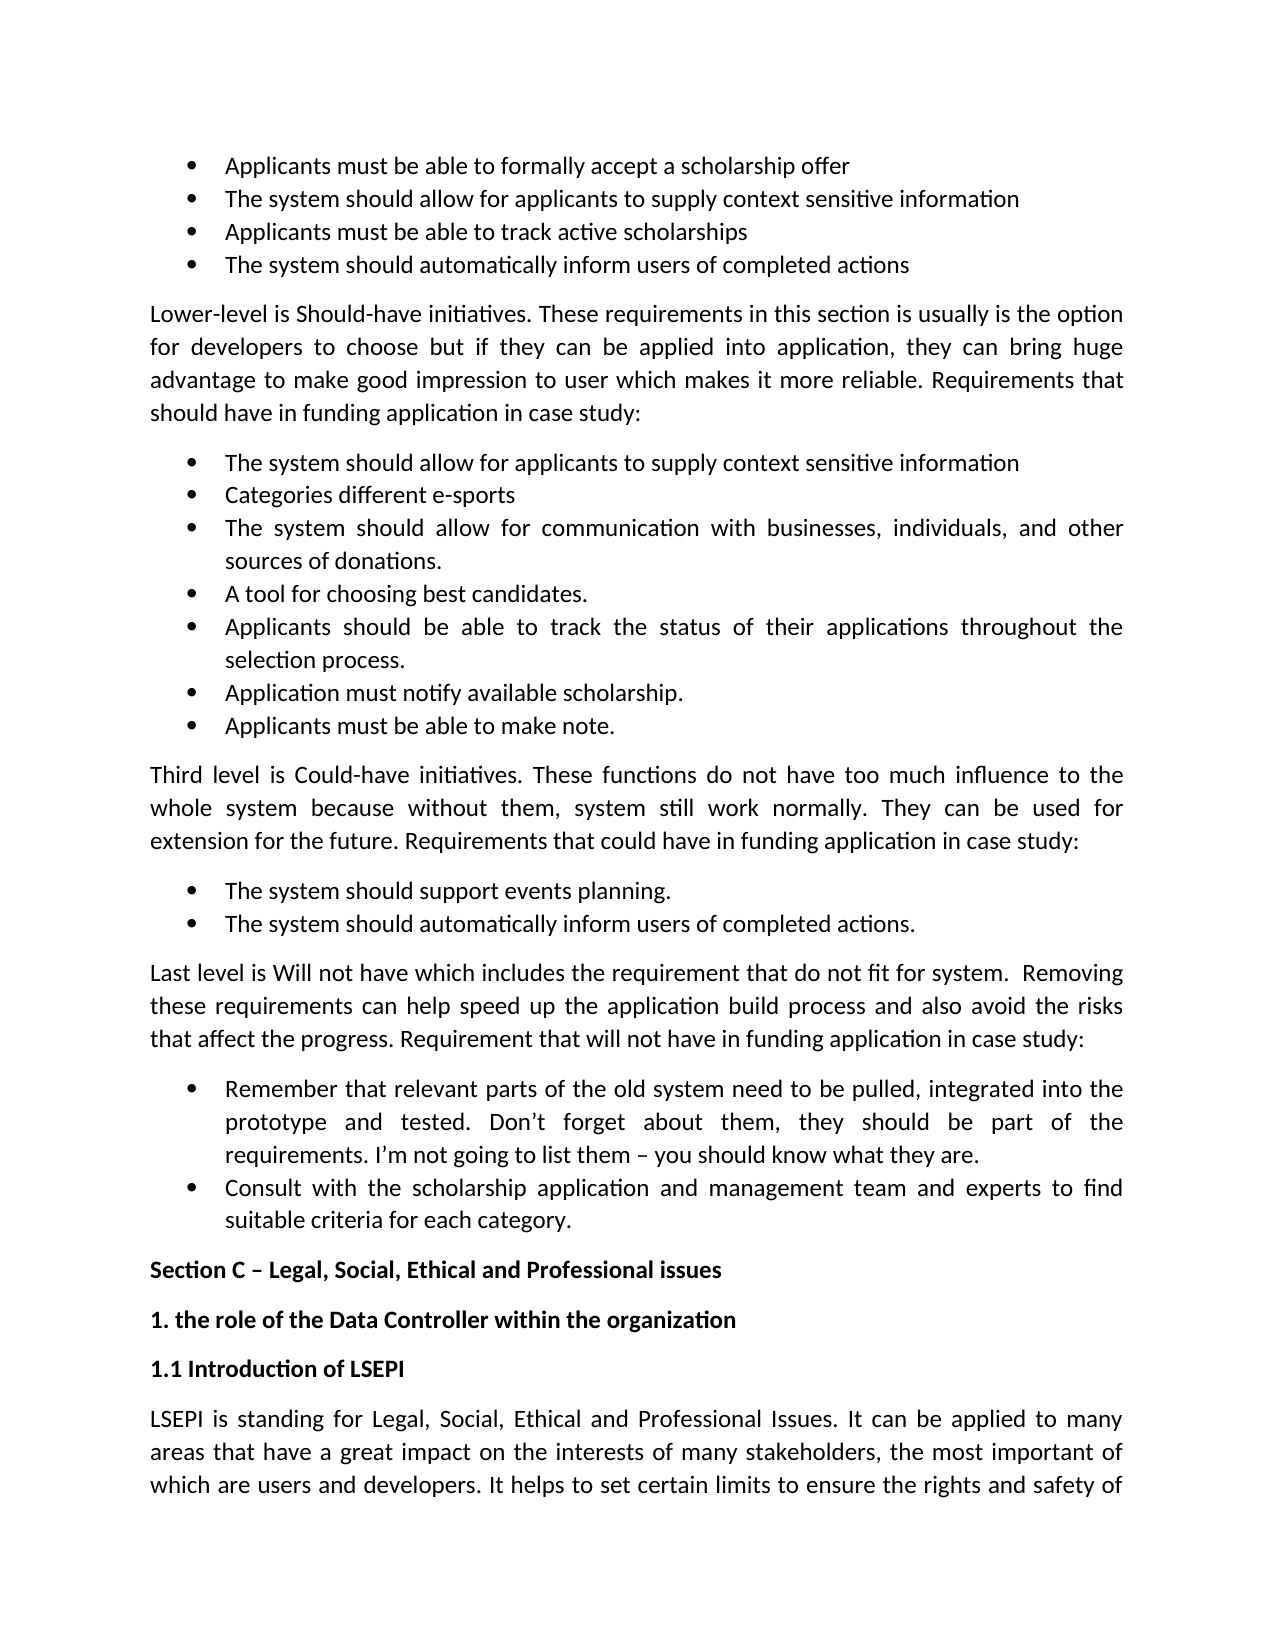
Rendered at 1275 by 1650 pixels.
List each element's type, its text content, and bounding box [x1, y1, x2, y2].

list The system should automatically inform users of completed actions. [187, 908, 1125, 938]
text Last level is Will not have which includes the requirement that do not fit for system. Removing these requirements can help speed up the application build process and also avoid the risks that affect the progress. Requirement that will not have in funding application in case study: [150, 957, 1125, 1054]
list Applicants must be able to formally accept a scholarship offer [187, 150, 1125, 181]
list The system should allow for communication with businesses, individuals, and other sources of donations. [187, 512, 1125, 576]
list Applicants must be able to make note. [187, 710, 1125, 741]
list Application must notify available scholarship. [187, 677, 1125, 708]
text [150, 1403, 1125, 1499]
text 1.1 Introduction of LSEPI [150, 1353, 1125, 1384]
text Third level is Could-have initiatives. These functions do not have too much influence to the whole system because without them, system still work normally. They can be used for extension for the future. Requirements that could have in funding application in case study: [150, 759, 1125, 856]
list The system should support events planning. [187, 875, 1125, 906]
list Categories different e-sports [187, 479, 1125, 510]
list The system should allow for applicants to supply context sensitive information [187, 447, 1125, 477]
list A tool for choosing best candidates. [187, 578, 1125, 609]
text Lower-level is Should-have initiatives. These requirements in this section is usually is the option for developers to choose but if they can be applied into application, they can bring huge advantage to make good impression to user which makes it more reliable. Requirements that should have in funding application in case study: [150, 298, 1125, 428]
list Remember that relevant parts of the old system need to be pulled, integrated into the prototype and tested. Don’t forget about them, they should be part of the requirements. I’m not going to list them – you should know what they are. [187, 1073, 1125, 1169]
list The system should allow for applicants to supply context sensitive information [187, 183, 1125, 213]
list Applicants should be able to track the status of their applications throughout the selection process. [187, 611, 1125, 675]
list Consult with the scholarship application and management team and experts to find suitable criteria for each category. [187, 1172, 1125, 1235]
list Applicants must be able to track active scholarships [187, 216, 1125, 246]
list The system should automatically inform users of completed actions [187, 249, 1125, 279]
text 1. the role of the Data Controller within the organization [150, 1304, 1125, 1334]
text Section C – Legal, Social, Ethical and Professional issues [150, 1254, 1125, 1285]
